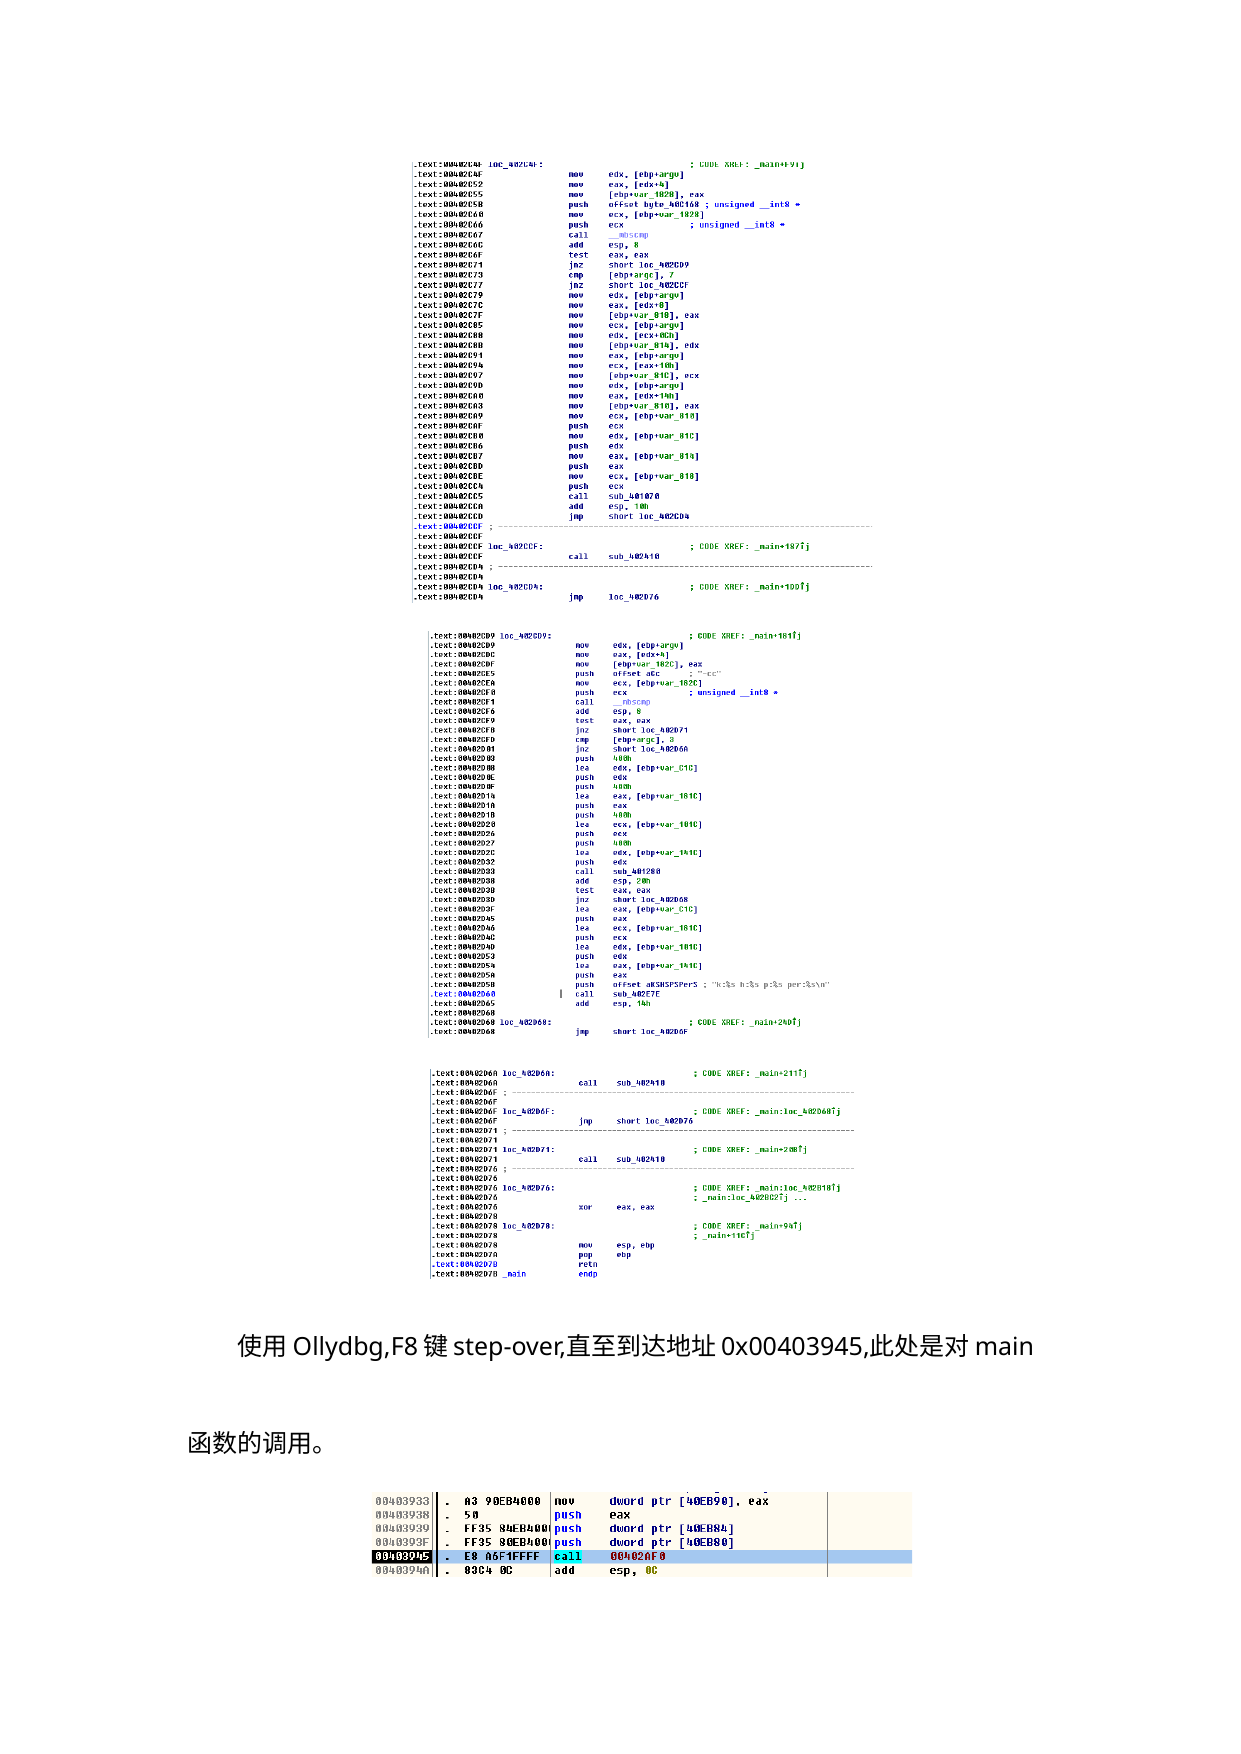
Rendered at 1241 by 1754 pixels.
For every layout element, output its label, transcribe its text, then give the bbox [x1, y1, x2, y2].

picture [411, 162, 873, 603]
picture [427, 631, 857, 1038]
picture [371, 1492, 913, 1577]
list 使用Ollydbg,F8键step-over,直至到达地址0x00403945,此处是对main函数的调用。 [187, 1312, 1053, 1474]
picture [430, 1069, 854, 1279]
